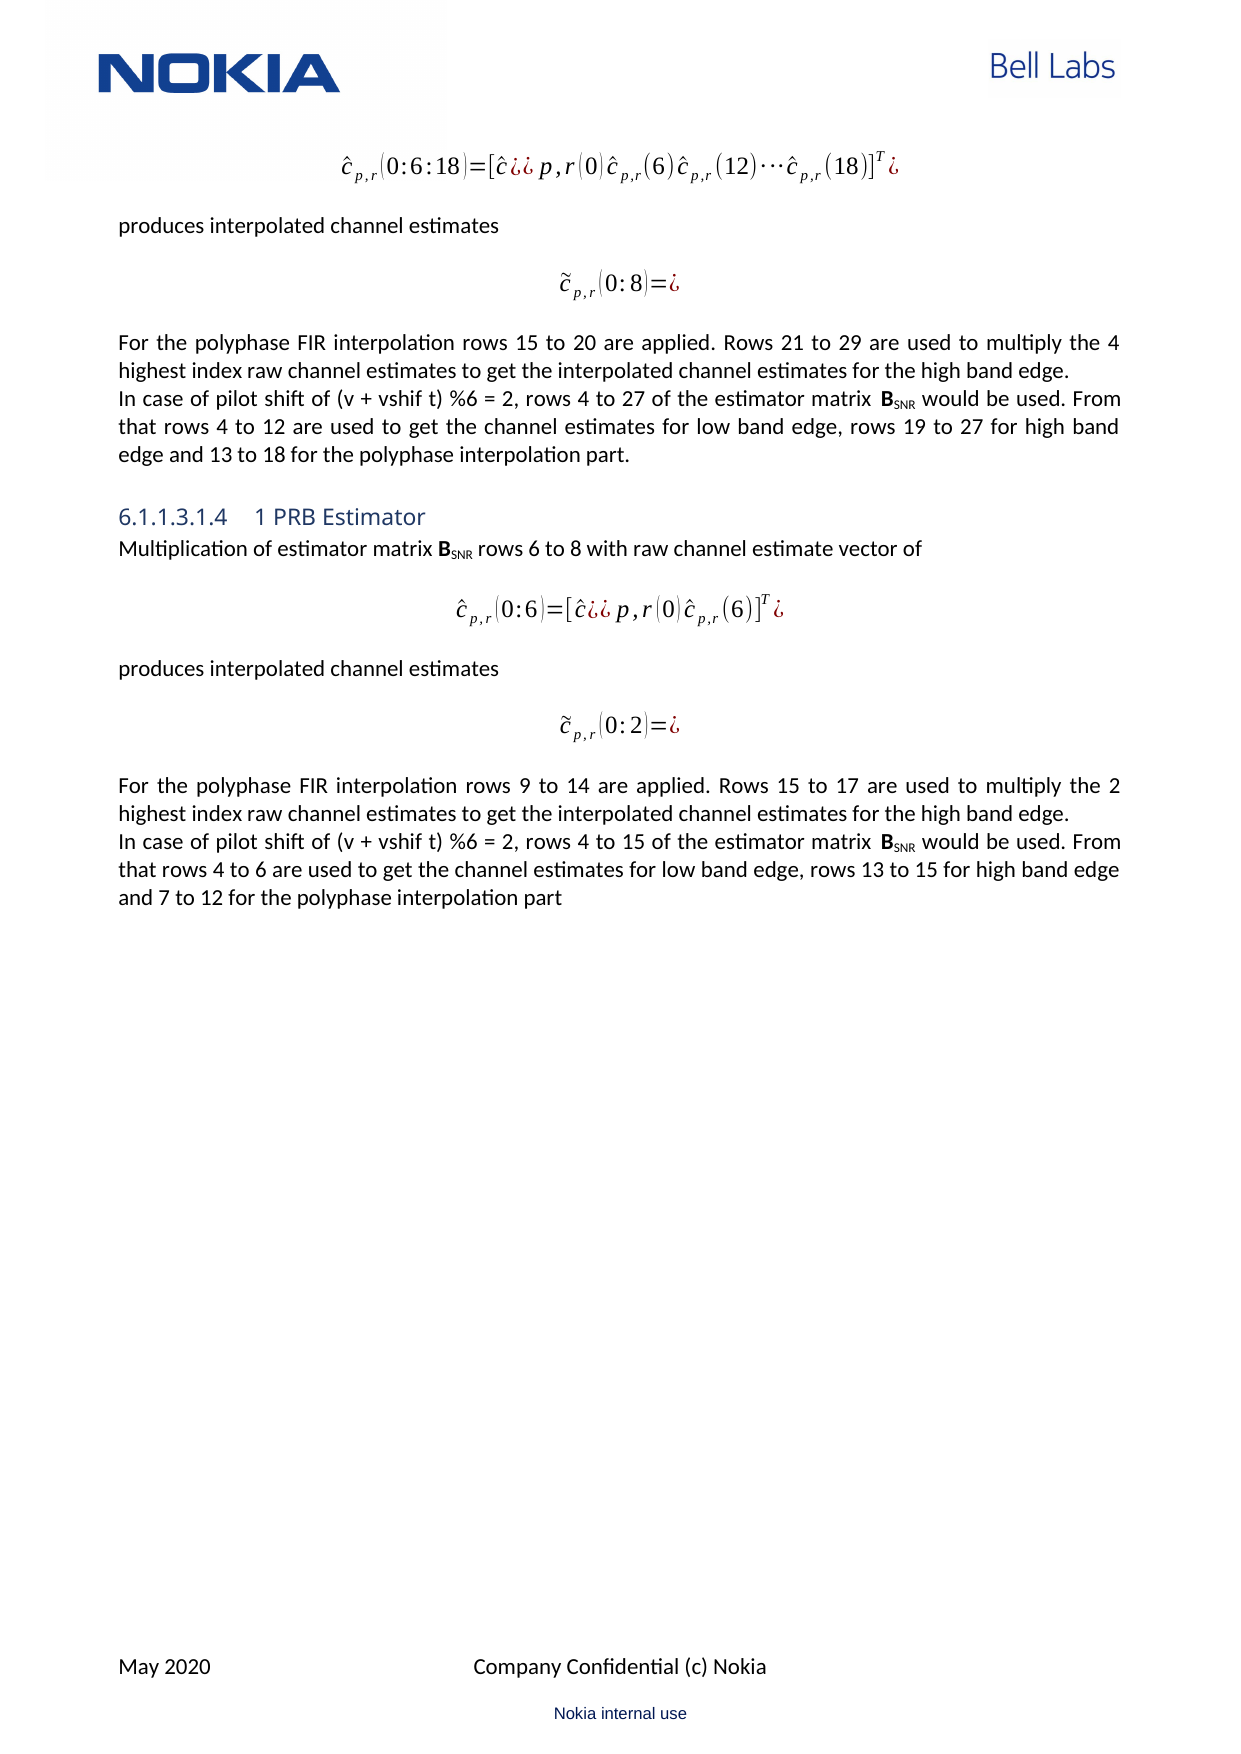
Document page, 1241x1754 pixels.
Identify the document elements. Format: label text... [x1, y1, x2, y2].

picture [44, 0, 448, 181]
picture [987, 39, 1122, 98]
text Multiplication of estimator matrix BSNR rows 6 to 8 with raw channel estimate vector of [118, 534, 1122, 562]
text produces interpolated channel estimates [118, 654, 1122, 682]
text For the polyphase FIR interpolation rows 9 to 14 are applied. Rows 15 to 17 are used to multiply the 2 highest index raw channel estimates to get the interpolated channel estimates for the high band edge. [118, 771, 1122, 827]
text For the polyphase FIR interpolation rows 15 to 20 are applied. Rows 21 to 29 are used to multiply the 4 highest index raw channel estimates to get the interpolated channel estimates for the high band edge. [118, 328, 1122, 384]
text In case of pilot shift of (v + vshif t) %6 = 2, rows 4 to 15 of the estimator matrix BSNR would be used. From that rows 4 to 6 are used to get the channel estimates for low band edge, rows 13 to 15 for high band edge and 7 to 12 for the polyphase interpolation part [118, 827, 1122, 911]
subtitle 1 PRB Estimator [118, 501, 1122, 532]
text produces interpolated channel estimates [118, 211, 1122, 239]
text In case of pilot shift of (v + vshif t) %6 = 2, rows 4 to 27 of the estimator matrix BSNR would be used. From that rows 4 to 12 are used to get the channel estimates for low band edge, rows 19 to 27 for high band edge and 13 to 18 for the polyphase interpolation part. [118, 384, 1122, 468]
